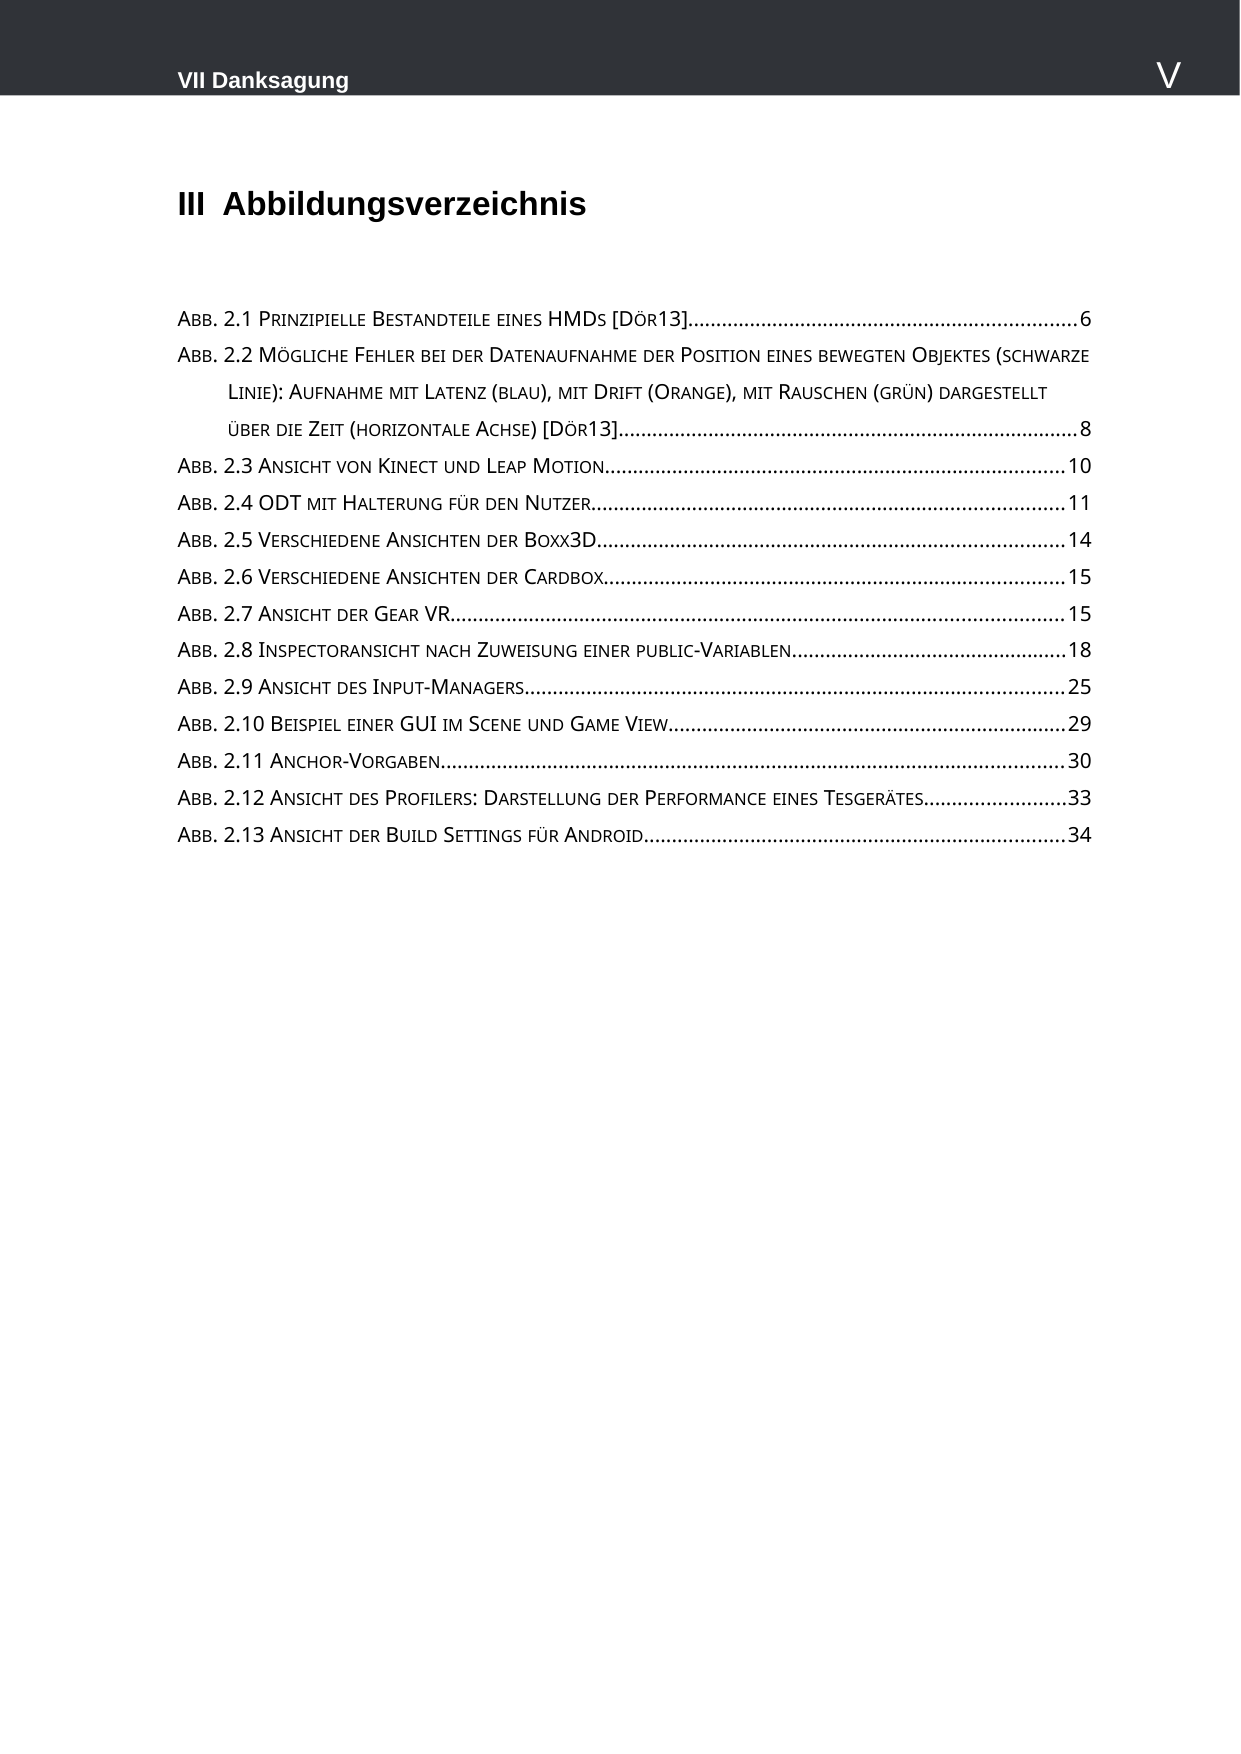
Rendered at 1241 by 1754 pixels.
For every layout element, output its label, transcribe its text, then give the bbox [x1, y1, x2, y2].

text Abb. 2.7 Ansicht der Gear VR 15 [177, 599, 1092, 627]
text Abb. 2.6 Verschiedene Ansichten der Cardbox 15 [177, 562, 1092, 590]
text Abb. 2.9 Ansicht des Input-Managers 25 [177, 672, 1092, 701]
text Abb. 2.11 Anchor-Vorgaben 30 [177, 746, 1092, 774]
text Abb. 2.13 Ansicht der Build Settings für Android 34 [177, 820, 1092, 848]
text Abb. 2.2 Mögliche Fehler bei der Datenaufnahme der Position eines bewegten Objektes (schwarze Linie): Aufnahme mit Latenz (blau), mit Drift (Orange), mit Rauschen (grün) dargestellt über die Zeit (horizontale Achse) [Dör13] 8 [177, 341, 1092, 443]
text Abb. 2.5 Verschiedene Ansichten der Boxx3D 14 [177, 525, 1092, 553]
text Abbildungsverzeichnis [177, 184, 1092, 223]
text Abb. 2.8 Inspectoransicht nach Zuweisung einer public-Variablen 18 [177, 636, 1092, 664]
text Abb. 2.4 ODT mit Halterung für den Nutzer 11 [177, 488, 1092, 516]
text Abb. 2.1 Prinzipielle Bestandteile eines HMDs [Dör13] 6 [177, 304, 1092, 332]
text Abb. 2.3 Ansicht von Kinect und Leap Motion 10 [177, 451, 1092, 479]
text Abb. 2.12 Ansicht des Profilers: Darstellung der Performance eines Tesgerätes 33 [177, 783, 1092, 811]
text Abb. 2.10 Beispiel einer GUI im Scene und Game View 29 [177, 709, 1092, 738]
